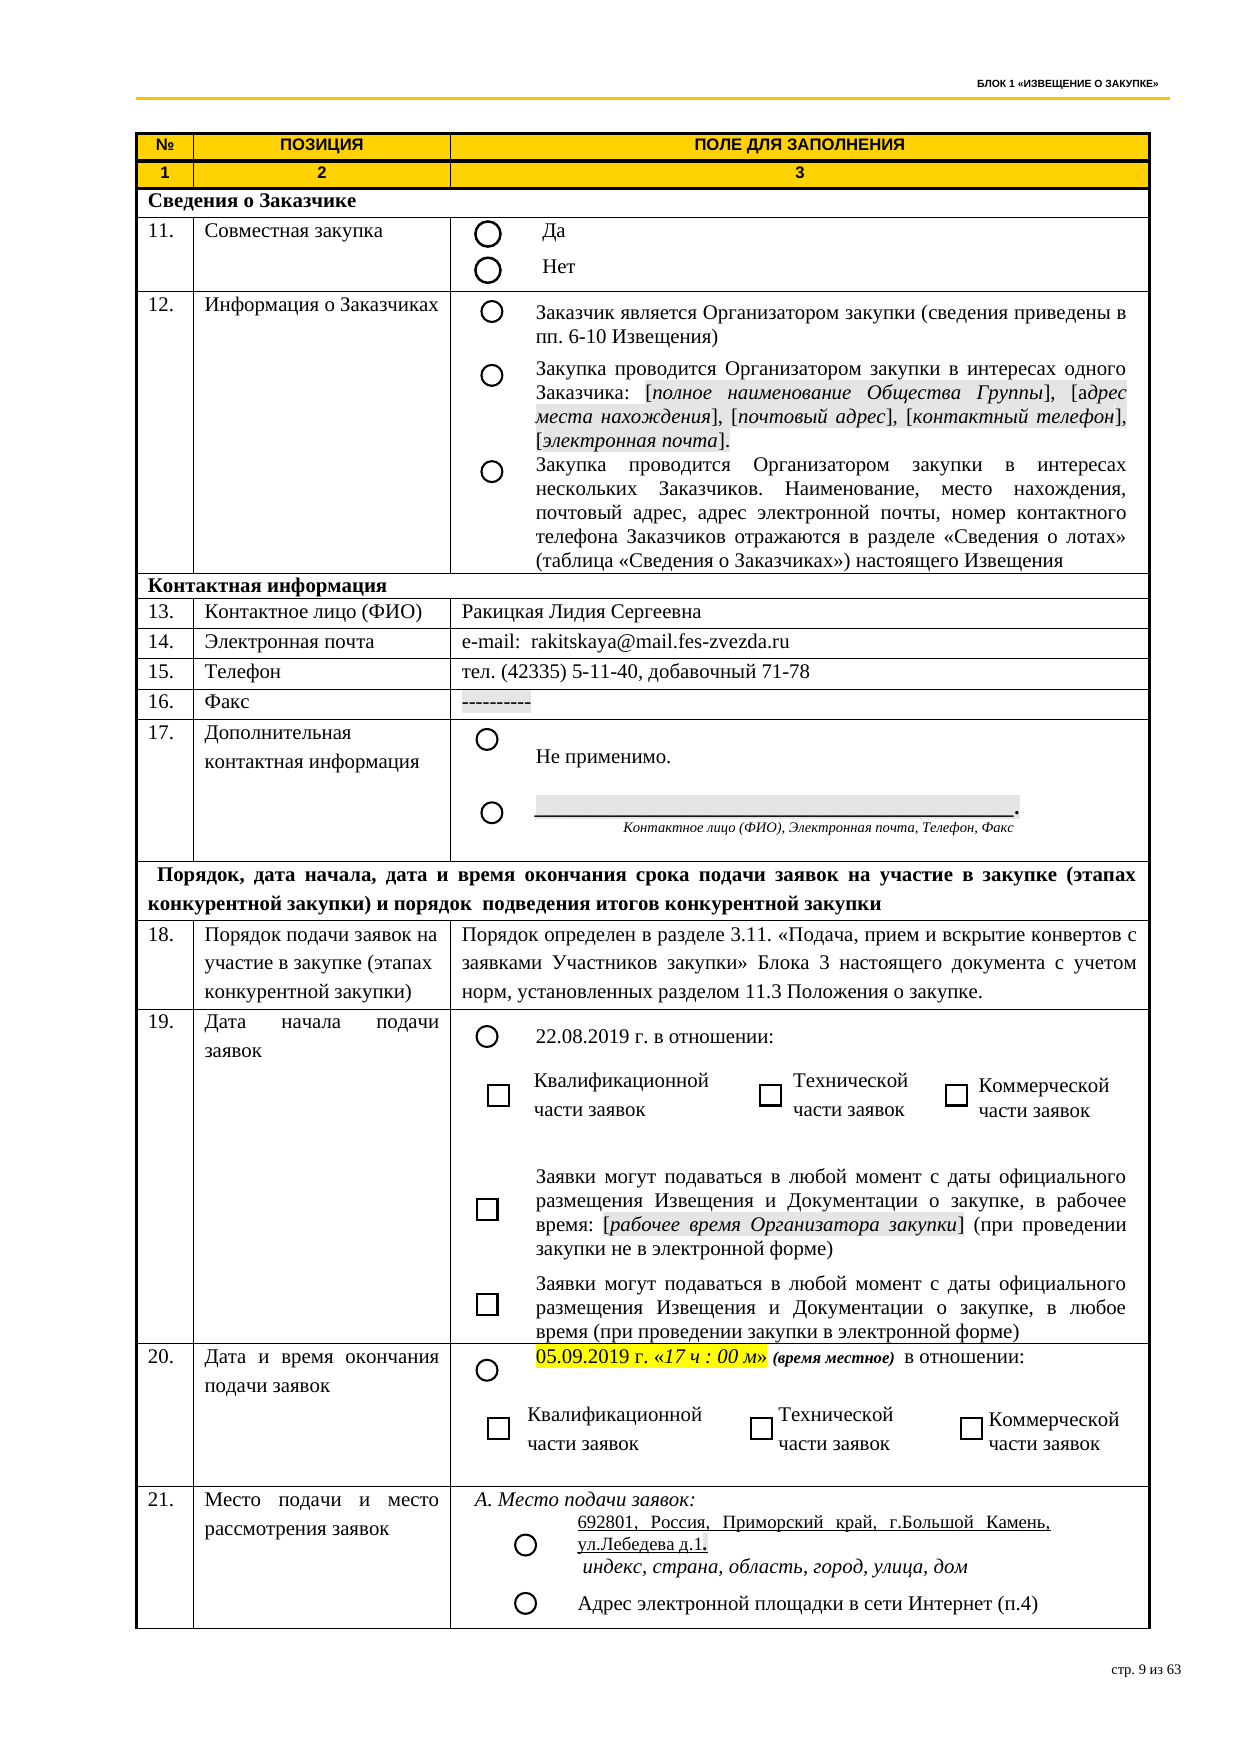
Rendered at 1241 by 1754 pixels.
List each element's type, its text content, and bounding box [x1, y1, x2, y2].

table_cell тел. (42335) 5-11-40, добавочный 71-78 [451, 659, 1148, 688]
table_cell Дата и время окончания подачи заявок [194, 1344, 450, 1486]
table_cell [451, 292, 1148, 572]
table_cell Порядок, дата начала, дата и время окончания срока подачи заявок на участие в закупке (этапах конкурентной закупки) и порядок подведения итогов конкурентной закупки [138, 862, 1148, 920]
table_cell ---------- [451, 690, 1148, 719]
table_cell Сведения о Заказчике [138, 190, 1148, 217]
table_cell Телефон [194, 659, 450, 688]
table_cell Порядок определен в разделе 3.11. «Подача, прием и вскрытие конвертов с заявками Участников закупки» Блока 3 настоящего документа с учетом норм, установленных разделом 11.3 Положения о закупке. [451, 921, 1148, 1008]
table_cell Дополнительная контактная информация [194, 720, 450, 861]
table_cell Ракицкая Лидия Сергеевна [451, 599, 1148, 628]
table_cell [138, 1010, 193, 1343]
table_cell [451, 720, 1148, 861]
table_cell e-mail: rakitskaya@mail.fes-zvezda.ru [451, 629, 1148, 658]
table_cell 3 [451, 163, 1148, 187]
table_cell Дата начала подачи заявок [194, 1010, 450, 1343]
table_cell [138, 218, 193, 291]
table_cell [138, 1487, 193, 1628]
table_cell Совместная закупка [194, 218, 450, 291]
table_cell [194, 1487, 450, 1628]
table_cell Порядок подачи заявок на участие в закупке (этапах конкурентной закупки) [194, 921, 450, 1008]
table_cell 2 [194, 163, 450, 187]
table_cell [138, 720, 193, 861]
table_cell [138, 629, 193, 658]
table_cell [138, 292, 193, 572]
table_header № [138, 135, 193, 159]
table_cell Контактное лицо (ФИО) [194, 599, 450, 628]
table_header ПОЗИЦИЯ [194, 135, 450, 159]
table_cell [138, 690, 193, 719]
table_cell [138, 599, 193, 628]
table_cell [138, 921, 193, 1008]
table_cell [451, 1344, 1148, 1486]
table_cell Информация о Заказчиках [194, 292, 450, 572]
table_cell Контактная информация [138, 574, 1148, 597]
table_cell [451, 218, 1148, 291]
table_cell Факс [194, 690, 450, 719]
table_cell [138, 1344, 193, 1486]
table_cell 1 [138, 163, 193, 187]
table_header ПОЛЕ ДЛЯ ЗАПОЛНЕНИЯ [451, 135, 1148, 159]
table_cell Электронная почта [194, 629, 450, 658]
table_cell [451, 1487, 1148, 1628]
table_cell [138, 659, 193, 688]
table_cell [451, 1010, 1148, 1343]
